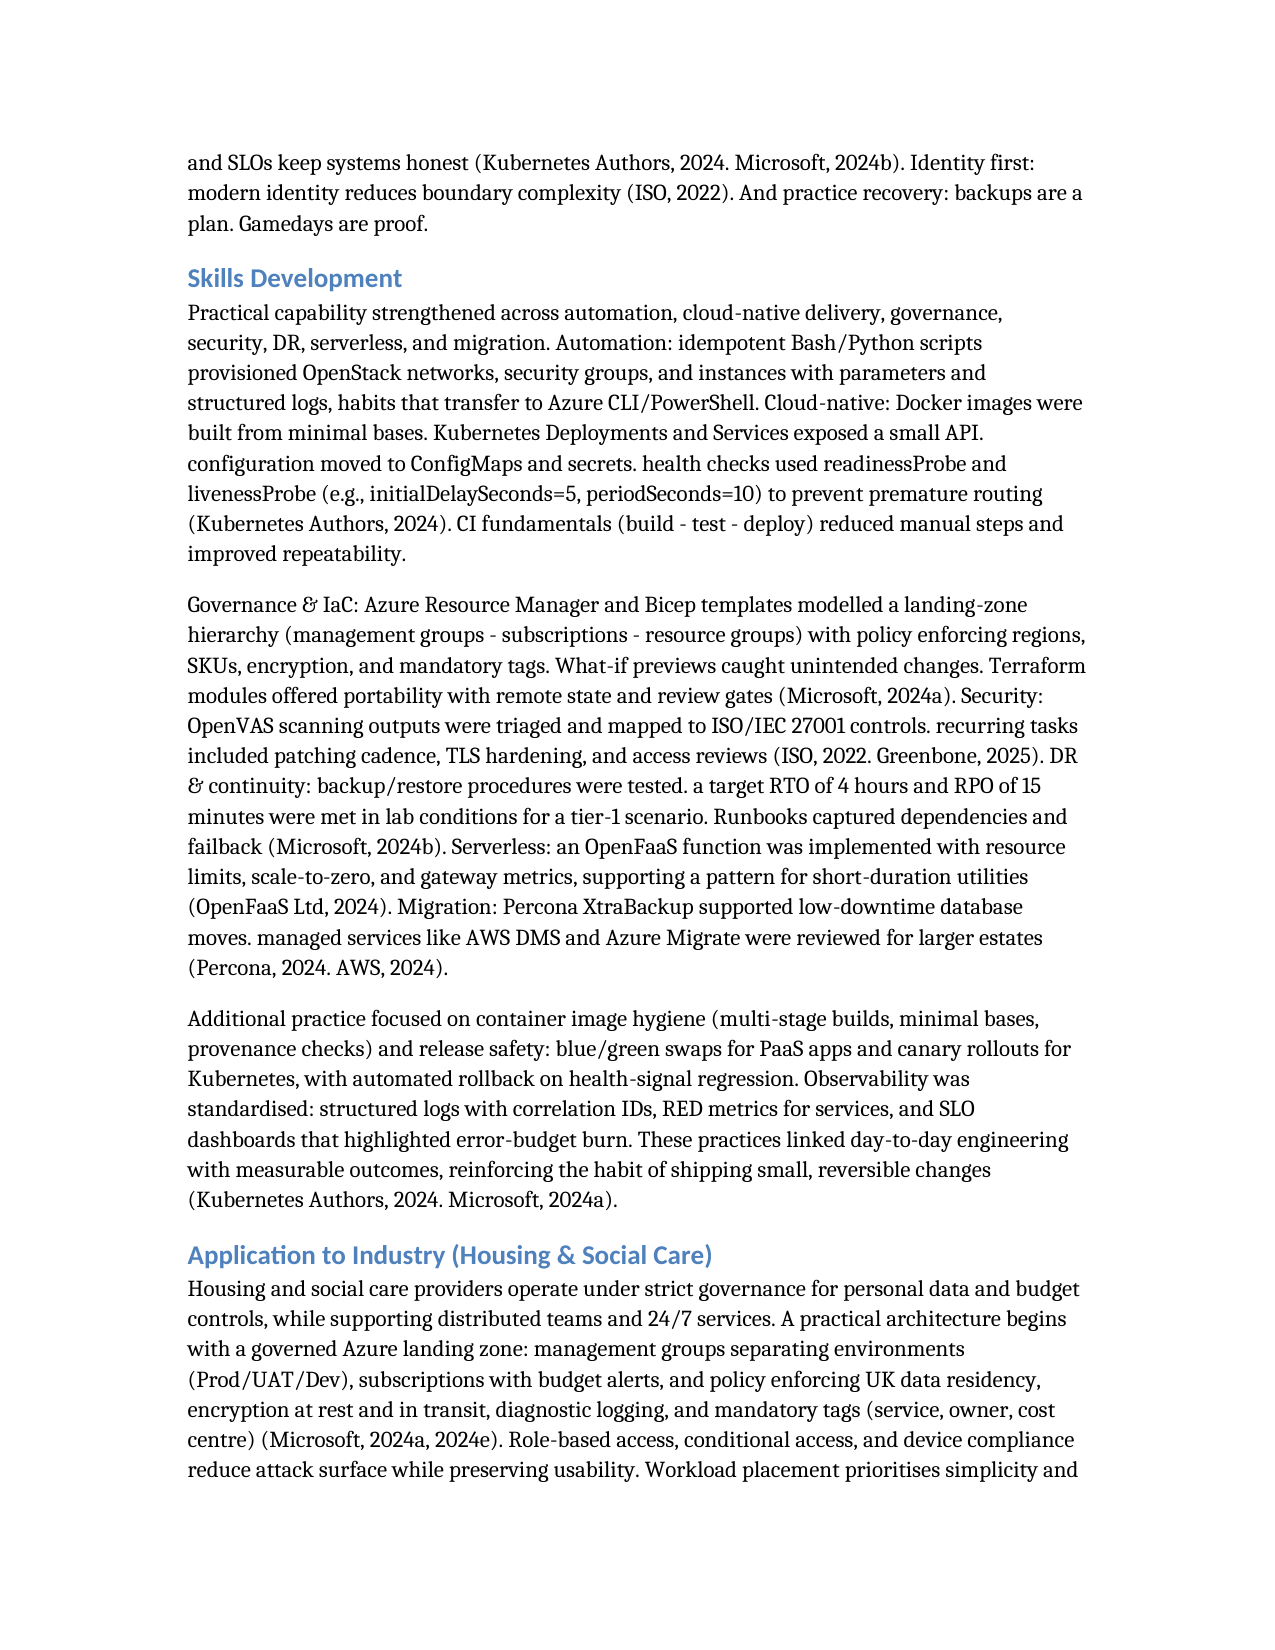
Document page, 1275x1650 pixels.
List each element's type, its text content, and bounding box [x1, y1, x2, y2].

subtitle Application to Industry (Housing & Social Care) [187, 1238, 1087, 1271]
text Additional practice focused on container image hygiene (multi‑stage builds, minimal bases, provenance checks) and release safety: blue/green swaps for PaaS apps and canary rollouts for Kubernetes, with automated rollback on health‑signal regression. Observability was standardised: structured logs with correlation IDs, RED metrics for services, and SLO dashboards that highlighted error‑budget burn. These practices linked day‑to‑day engineering with measurable outcomes, reinforcing the habit of shipping small, reversible changes (Kubernetes Authors, 2024. Microsoft, 2024a). [187, 1006, 1087, 1213]
text Practical capability strengthened across automation, cloud‑native delivery, governance, security, DR, serverless, and migration. Automation: idempotent Bash/Python scripts provisioned OpenStack networks, security groups, and instances with parameters and structured logs, habits that transfer to Azure CLI/PowerShell. Cloud‑native: Docker images were built from minimal bases. Kubernetes Deployments and Services exposed a small API. configuration moved to ConfigMaps and secrets. health checks used readinessProbe and livenessProbe (e.g., initialDelaySeconds=5, periodSeconds=10) to prevent premature routing (Kubernetes Authors, 2024). CI fundamentals (build - test - deploy) reduced manual steps and improved repeatability. [187, 299, 1087, 567]
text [187, 150, 1087, 237]
text Governance & IaC: Azure Resource Manager and Bicep templates modelled a landing‑zone hierarchy (management groups - subscriptions - resource groups) with policy enforcing regions, SKUs, encryption, and mandatory tags. What‑if previews caught unintended changes. Terraform modules offered portability with remote state and review gates (Microsoft, 2024a). Security: OpenVAS scanning outputs were triaged and mapped to ISO/IEC 27001 controls. recurring tasks included patching cadence, TLS hardening, and access reviews (ISO, 2022. Greenbone, 2025). DR & continuity: backup/restore procedures were tested. a target RTO of 4 hours and RPO of 15 minutes were met in lab conditions for a tier‑1 scenario. Runbooks captured dependencies and failback (Microsoft, 2024b). Serverless: an OpenFaaS function was implemented with resource limits, scale‑to‑zero, and gateway metrics, supporting a pattern for short‑duration utilities (OpenFaaS Ltd, 2024). Migration: Percona XtraBackup supported low‑downtime database moves. managed services like AWS DMS and Azure Migrate were reviewed for larger estates (Percona, 2024. AWS, 2024). [187, 592, 1087, 981]
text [187, 1276, 1087, 1483]
subtitle Skills Development [187, 261, 1087, 294]
